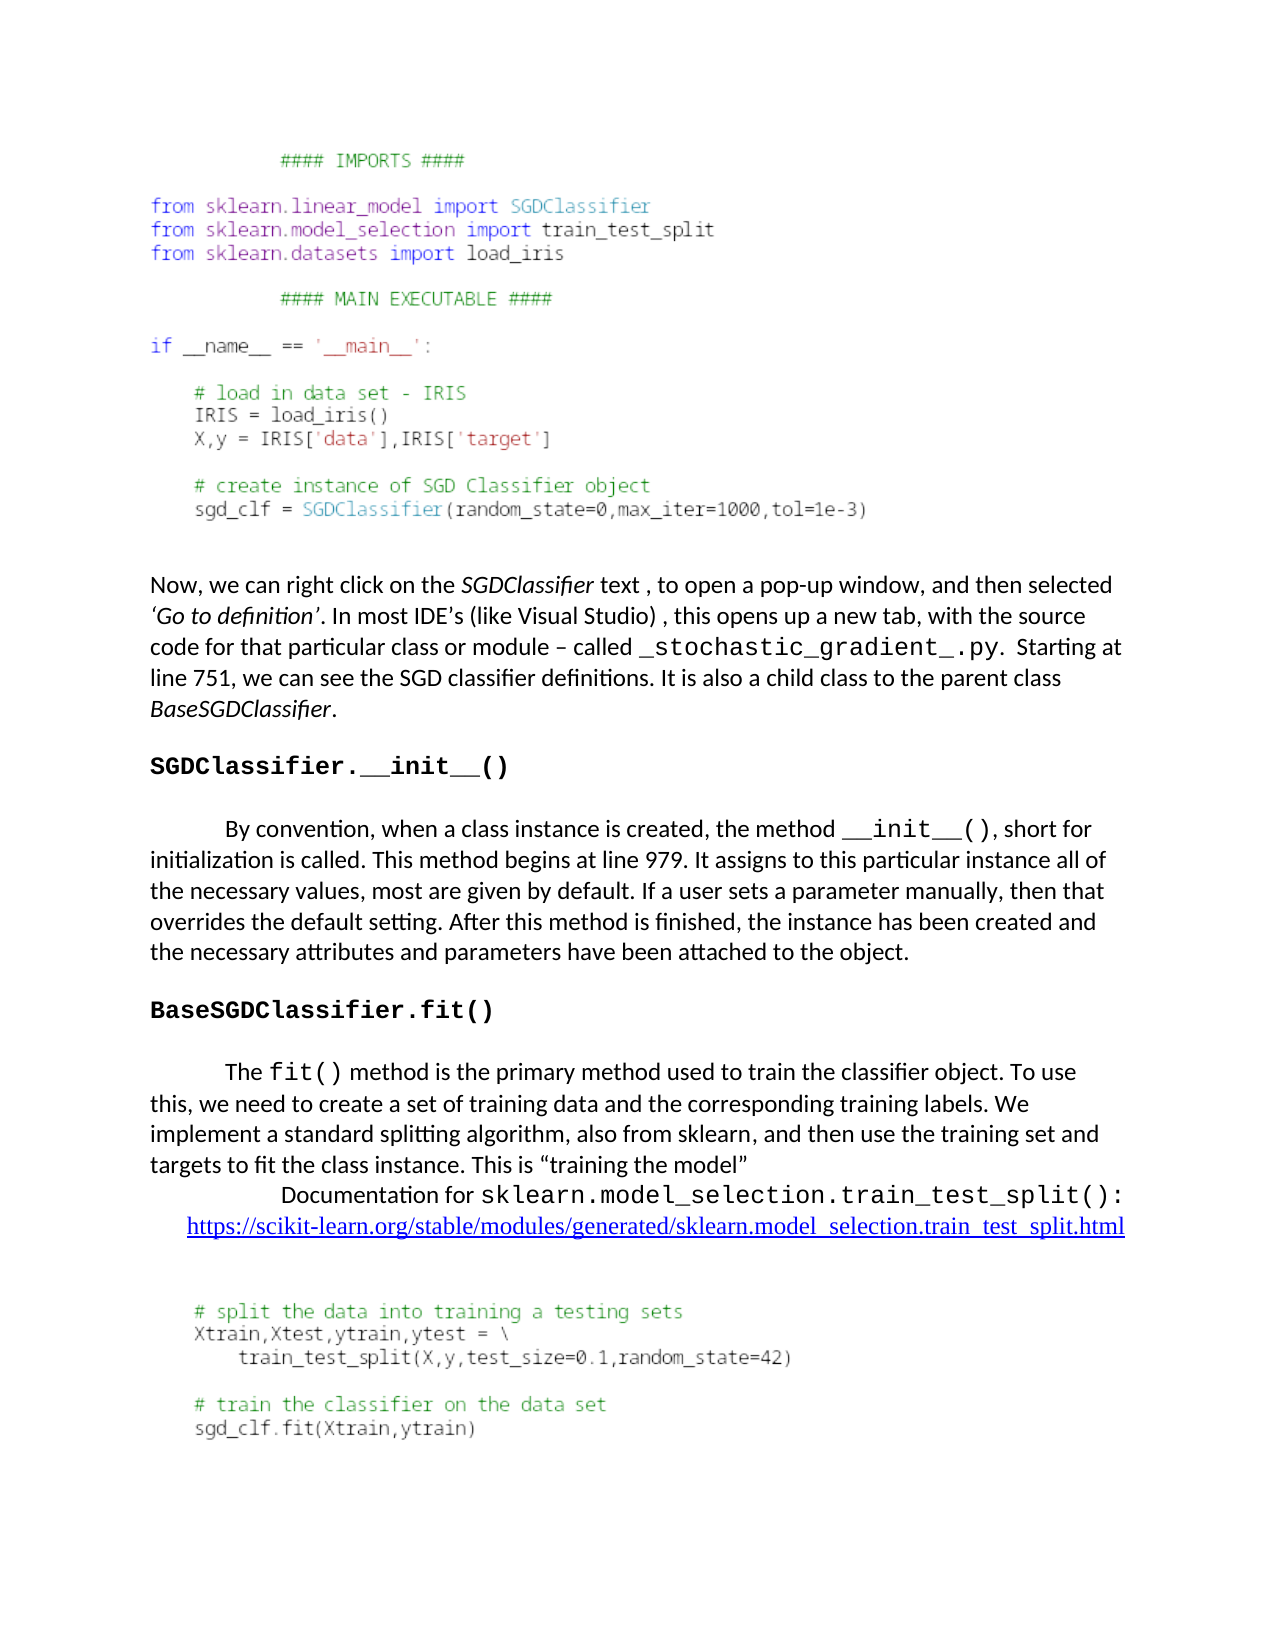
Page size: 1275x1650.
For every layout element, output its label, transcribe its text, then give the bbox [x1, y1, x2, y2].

text Now, we can right click on the SGDClassifier text , to open a pop-up window, and then selected ‘Go to definition’. In most IDE’s (like Visual Studio) , this opens up a new tab, with the source code for that particular class or module – called _stochastic_gradient_.py. Starting at line 751, we can see the SGD classifier definitions. It is also a child class to the parent class BaseSGDClassifier. [150, 569, 1125, 723]
text By convention, when a class instance is created, the method __init__(), short for initialization is called. This method begins at line 979. It assigns to this particular instance all of the necessary values, most are given by default. If a user sets a parameter manually, then that overrides the default setting. After this method is finished, the instance has been created and the necessary attributes and parameters have been attached to the object. [150, 813, 1125, 967]
text SGDClassifier.__init__() [150, 754, 1125, 782]
text https://scikit-learn.org/stable/modules/generated/sklearn.model_selection.train_test_split.html [150, 1211, 1125, 1240]
text The fit() method is the primary method used to train the classifier object. To use this, we need to create a set of training data and the corresponding training labels. We implement a standard splitting algorithm, also from sklearn, and then use the training set and targets to fit the class instance. This is “training the model” [150, 1056, 1125, 1179]
text BaseSGDClassifier.fit() [150, 997, 1125, 1026]
text Documentation for sklearn.model_selection.train_test_split(): [150, 1179, 1125, 1211]
